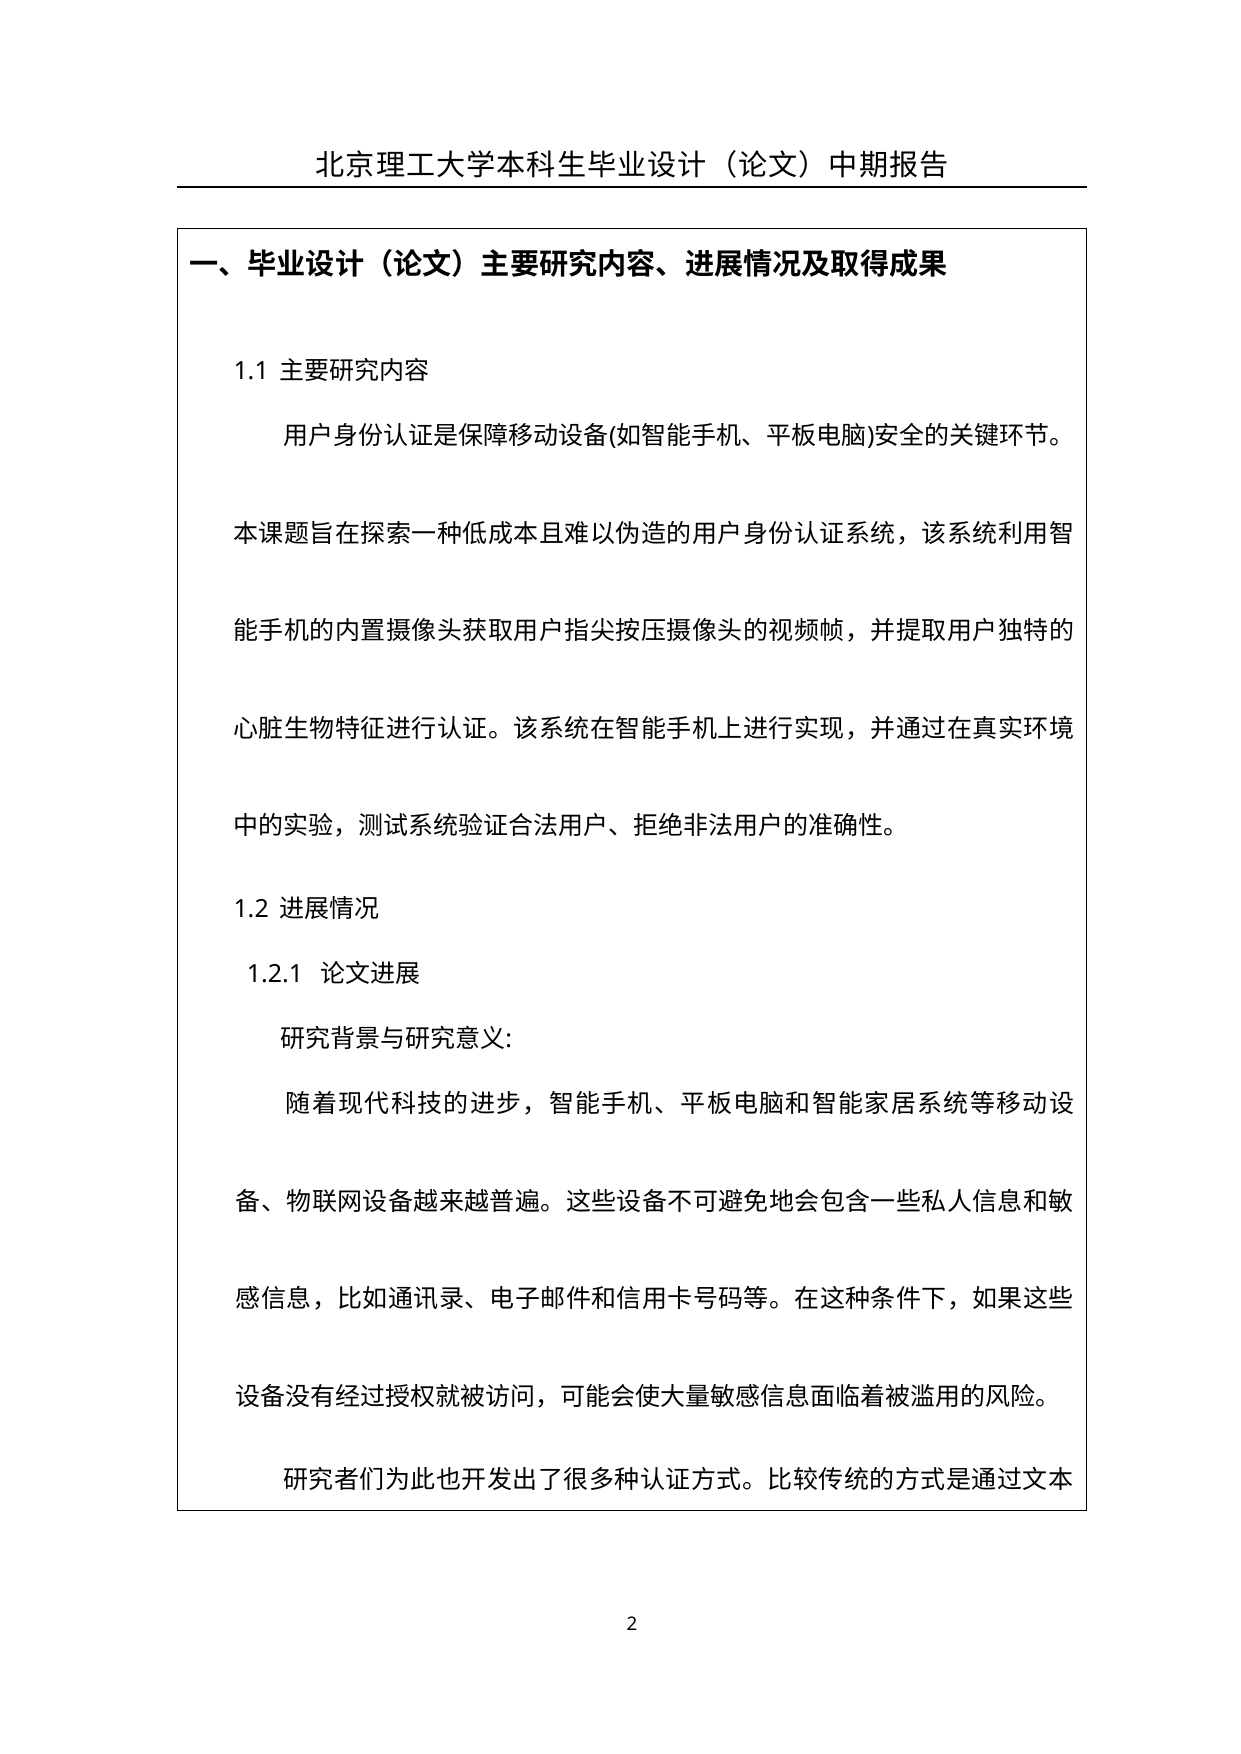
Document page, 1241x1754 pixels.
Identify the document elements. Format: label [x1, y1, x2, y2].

table_header [178, 229, 1086, 1510]
